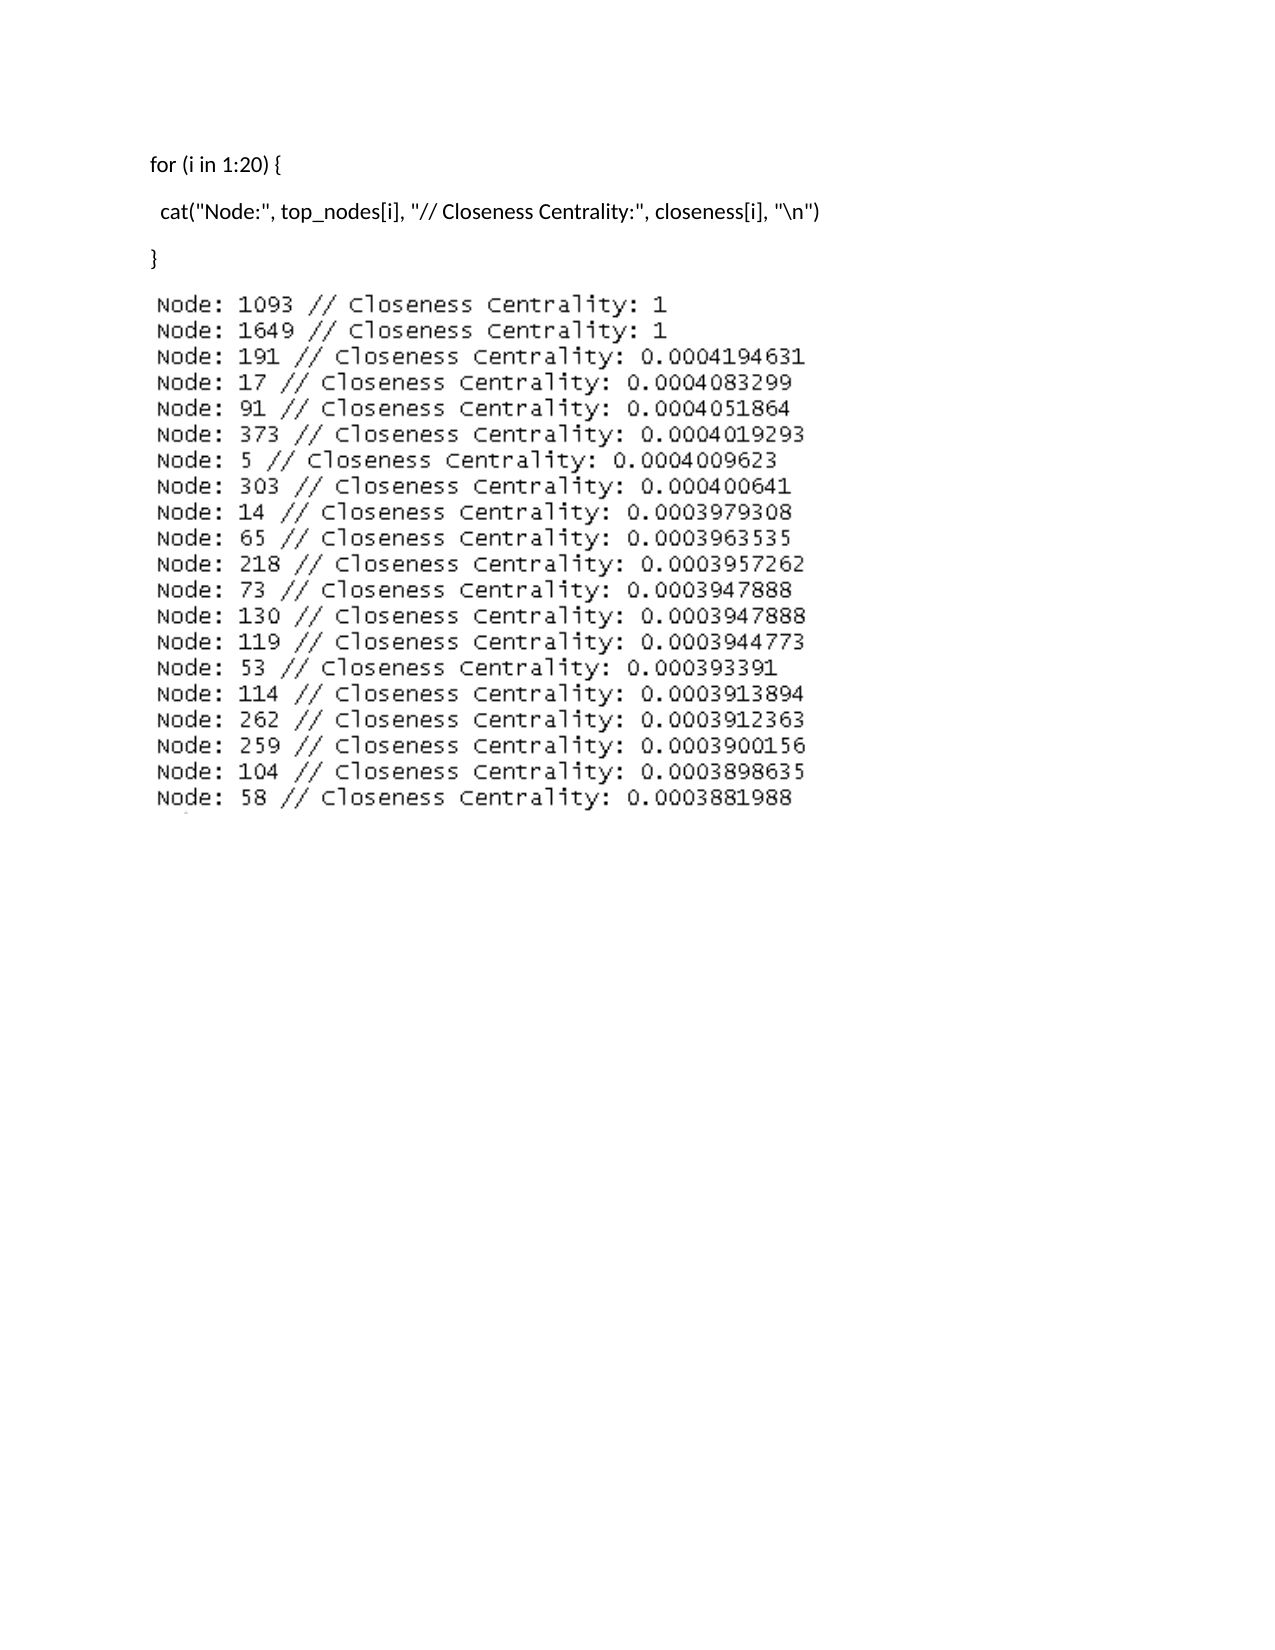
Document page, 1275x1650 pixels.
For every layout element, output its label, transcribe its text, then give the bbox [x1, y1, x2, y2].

text for (i in 1:20) { [150, 150, 1125, 178]
picture [150, 290, 824, 814]
text cat("Node:", top_nodes[i], "// Closeness Centrality:", closeness[i], "\n") [150, 197, 1125, 225]
text } [150, 244, 1125, 272]
